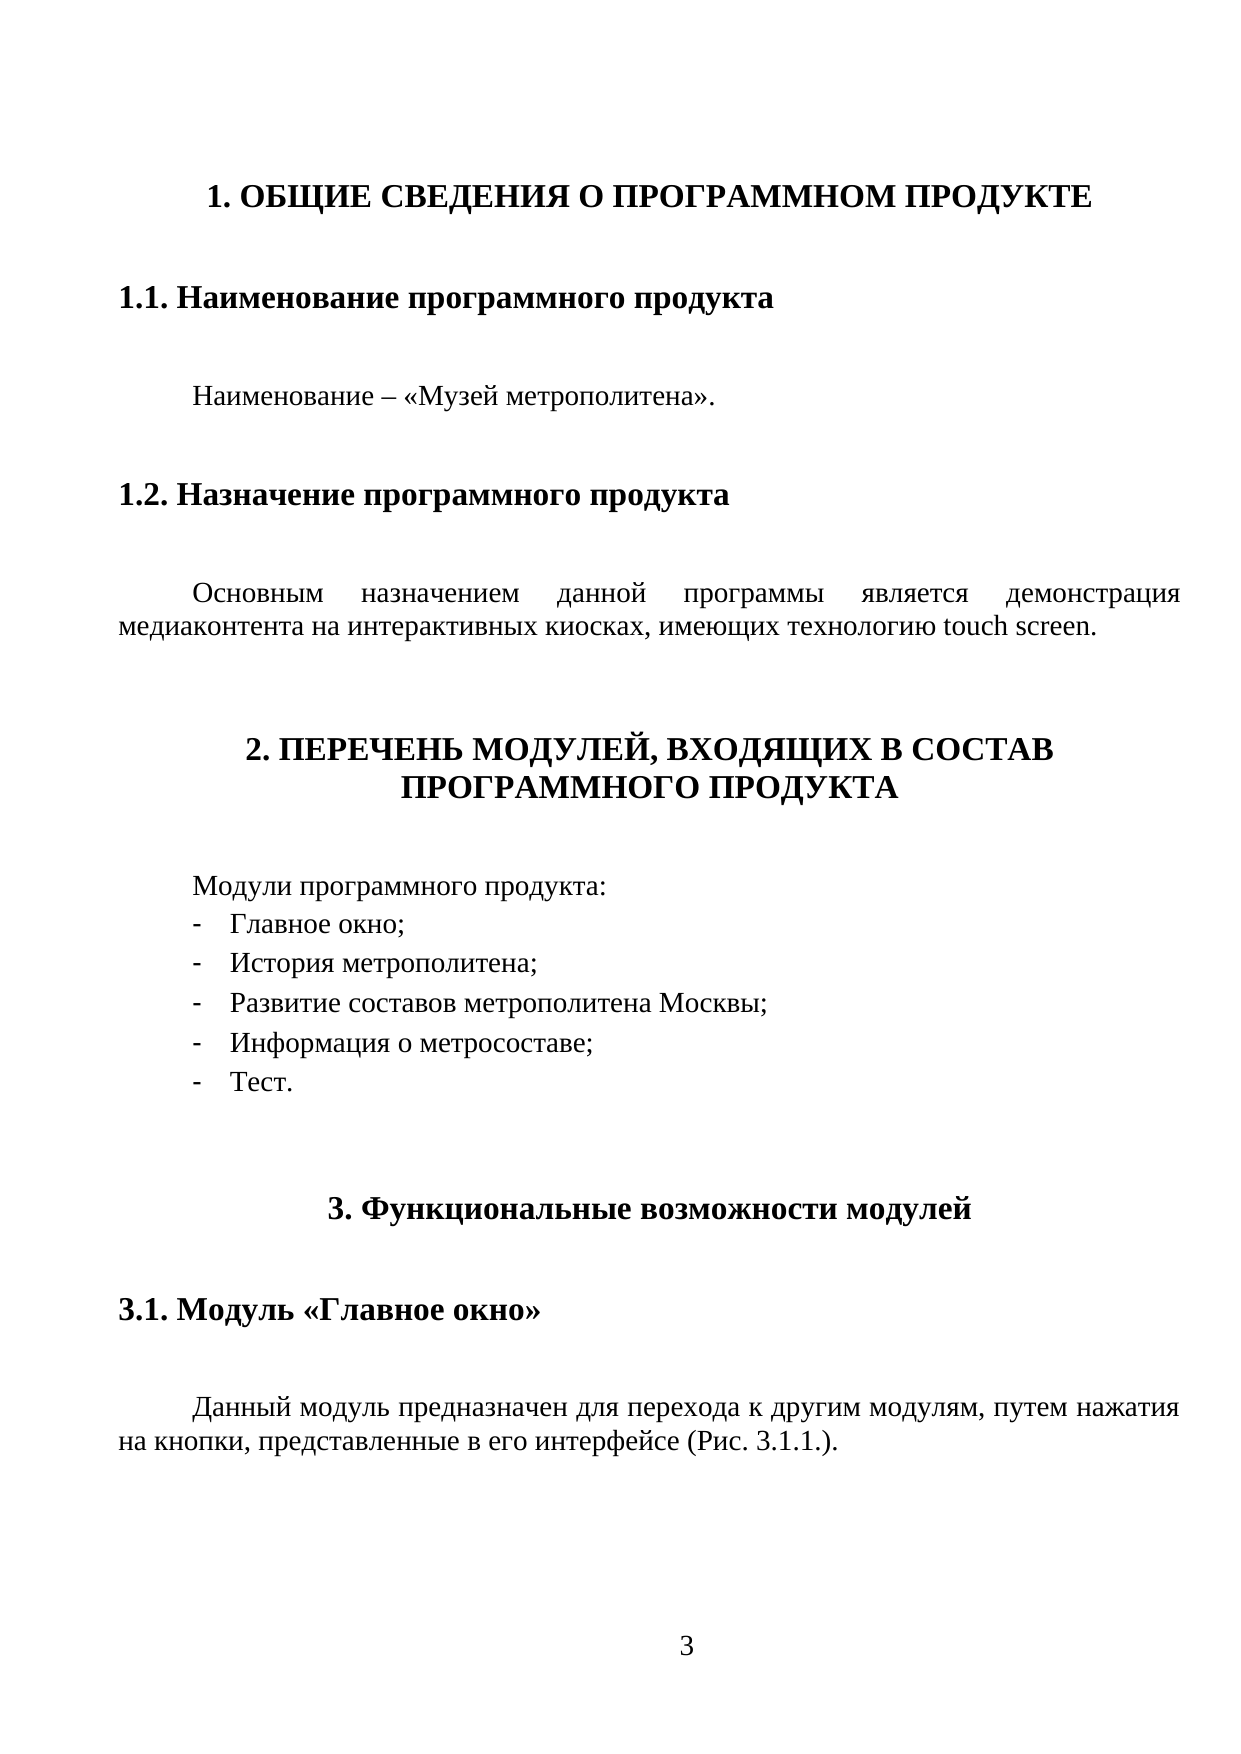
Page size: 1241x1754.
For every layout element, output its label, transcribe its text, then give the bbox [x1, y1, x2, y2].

text 3. Функциональные возможности модулей [118, 1188, 1181, 1226]
list Тест. [192, 1061, 1181, 1100]
subtitle 1.2. Назначение программного продукта [118, 474, 1181, 512]
text Модули программного продукта: [118, 868, 1181, 902]
text Основным назначением данной программы является демонстрация медиаконтента на интерактивных киосках, имеющих технологию touch screen. [118, 575, 1181, 642]
subtitle 1.1. Наименование программного продукта [118, 277, 1181, 315]
list История метрополитена; [192, 942, 1181, 981]
text 2. ПЕРЕЧЕНЬ МОДУЛЕЙ, ВХОДЯЩИХ В СОСТАВ ПРОГРАММНОГО ПРОДУКТА [118, 729, 1181, 806]
text Наименование – «Музей метрополитена». [118, 378, 1181, 411]
list Развитие составов метрополитена Москвы; [192, 981, 1181, 1021]
list Главное окно; [192, 902, 1181, 942]
subtitle 3.1. Модуль «Главное окно» [118, 1289, 1181, 1327]
text Данный модуль предназначен для перехода к другим модулям, путем нажатия на кнопки, представленные в его интерфейсе (Рис. 3.1.1.). [118, 1389, 1181, 1457]
text 1. ОБЩИЕ СВЕДЕНИЯ О ПРОГРАММНОМ ПРОДУКТЕ [118, 176, 1181, 214]
list Информация о метросоставе; [192, 1021, 1181, 1061]
